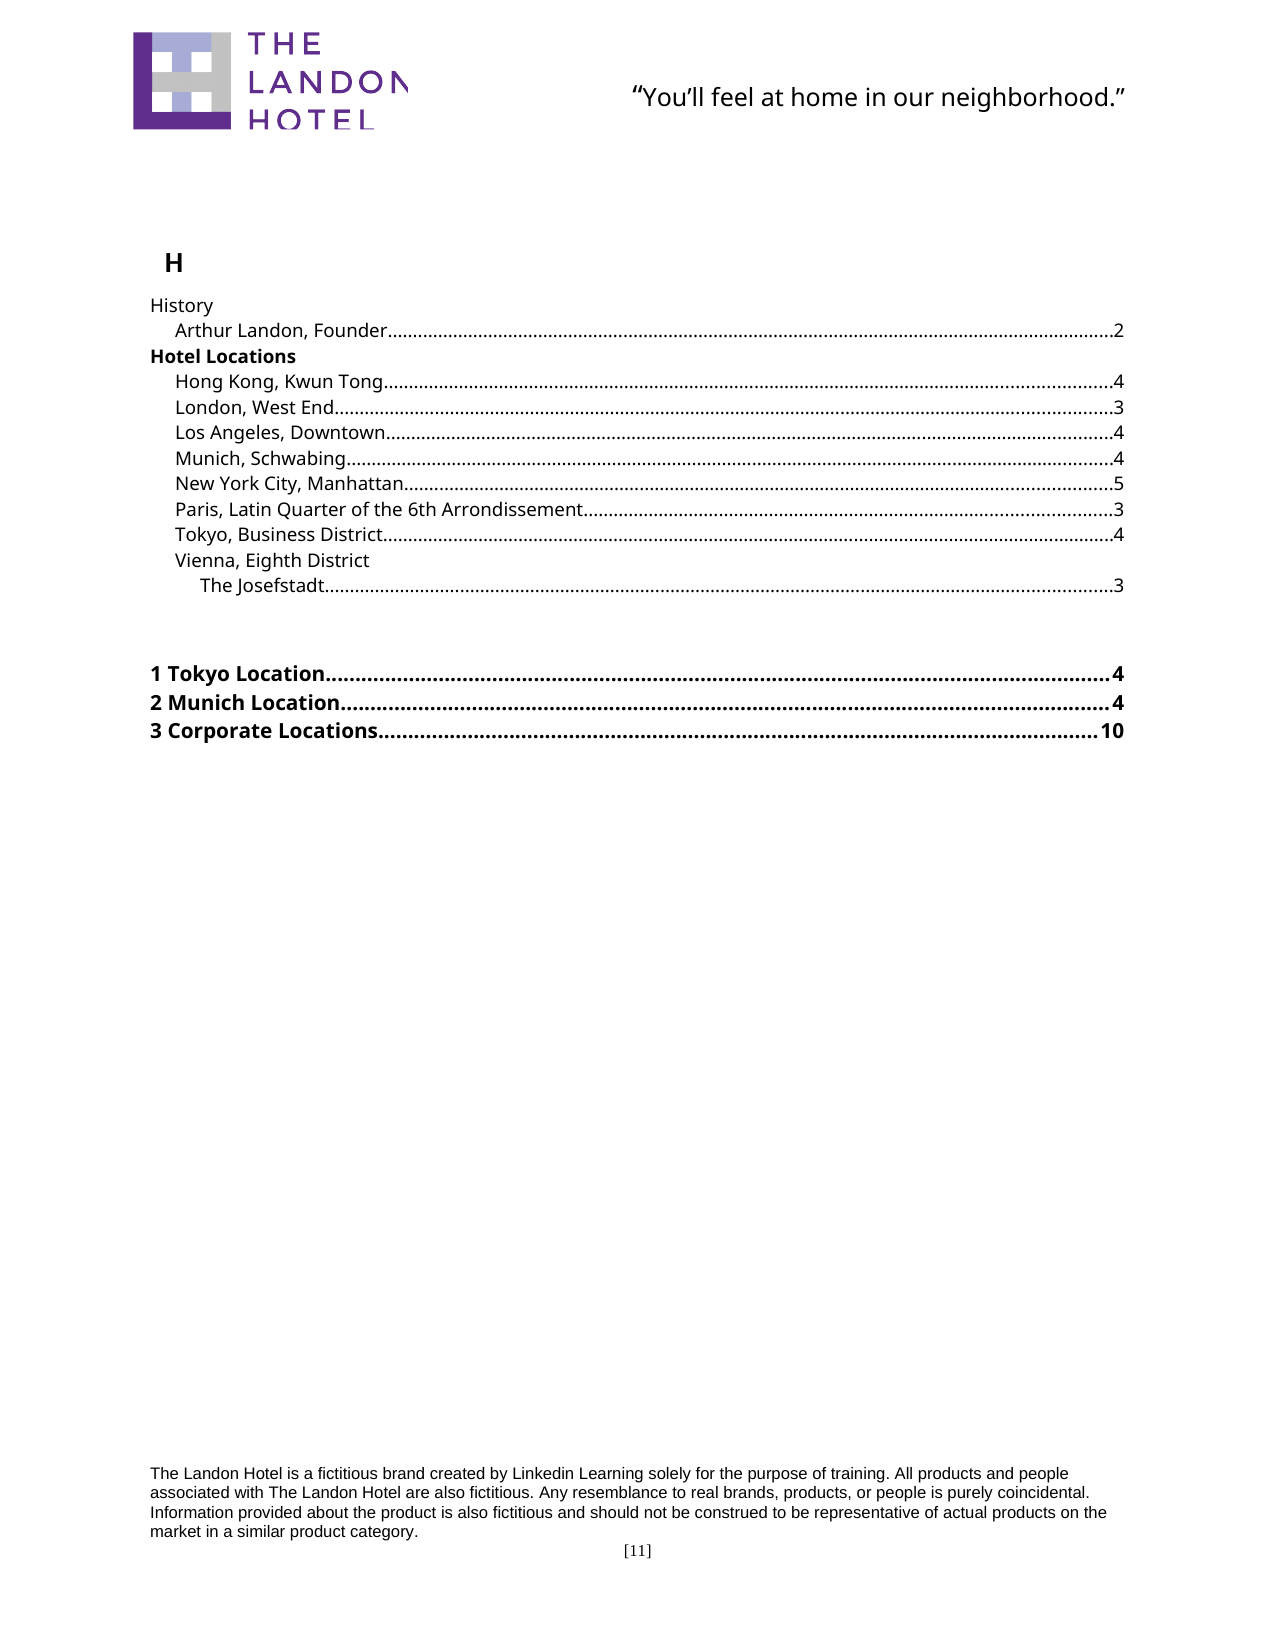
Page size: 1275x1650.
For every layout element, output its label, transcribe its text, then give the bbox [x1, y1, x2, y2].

text Paris, Latin Quarter of the 6th Arrondissement 3 [175, 496, 1125, 522]
text Hotel Locations [150, 343, 1125, 368]
text 3 Corporate Locations 10 [150, 716, 1125, 744]
subtitle H [164, 244, 1125, 279]
text Munich, Schwabing 4 [175, 445, 1125, 471]
text Arthur Landon, Founder 2 [175, 317, 1125, 343]
text History [150, 292, 1125, 317]
text London, West End 3 [175, 394, 1125, 419]
text Hong Kong, Kwun Tong 4 [175, 368, 1125, 394]
text The Josefstadt 3 [200, 573, 1125, 598]
text New York City, Manhattan 5 [175, 471, 1125, 496]
text 1 Tokyo Location 4 [150, 659, 1125, 688]
text Los Angeles, Downtown 4 [175, 419, 1125, 445]
picture [132, 32, 408, 130]
text Tokyo, Business District 4 [175, 522, 1125, 547]
text Vienna, Eighth District [175, 547, 1125, 573]
text 2 Munich Location 4 [150, 688, 1125, 716]
